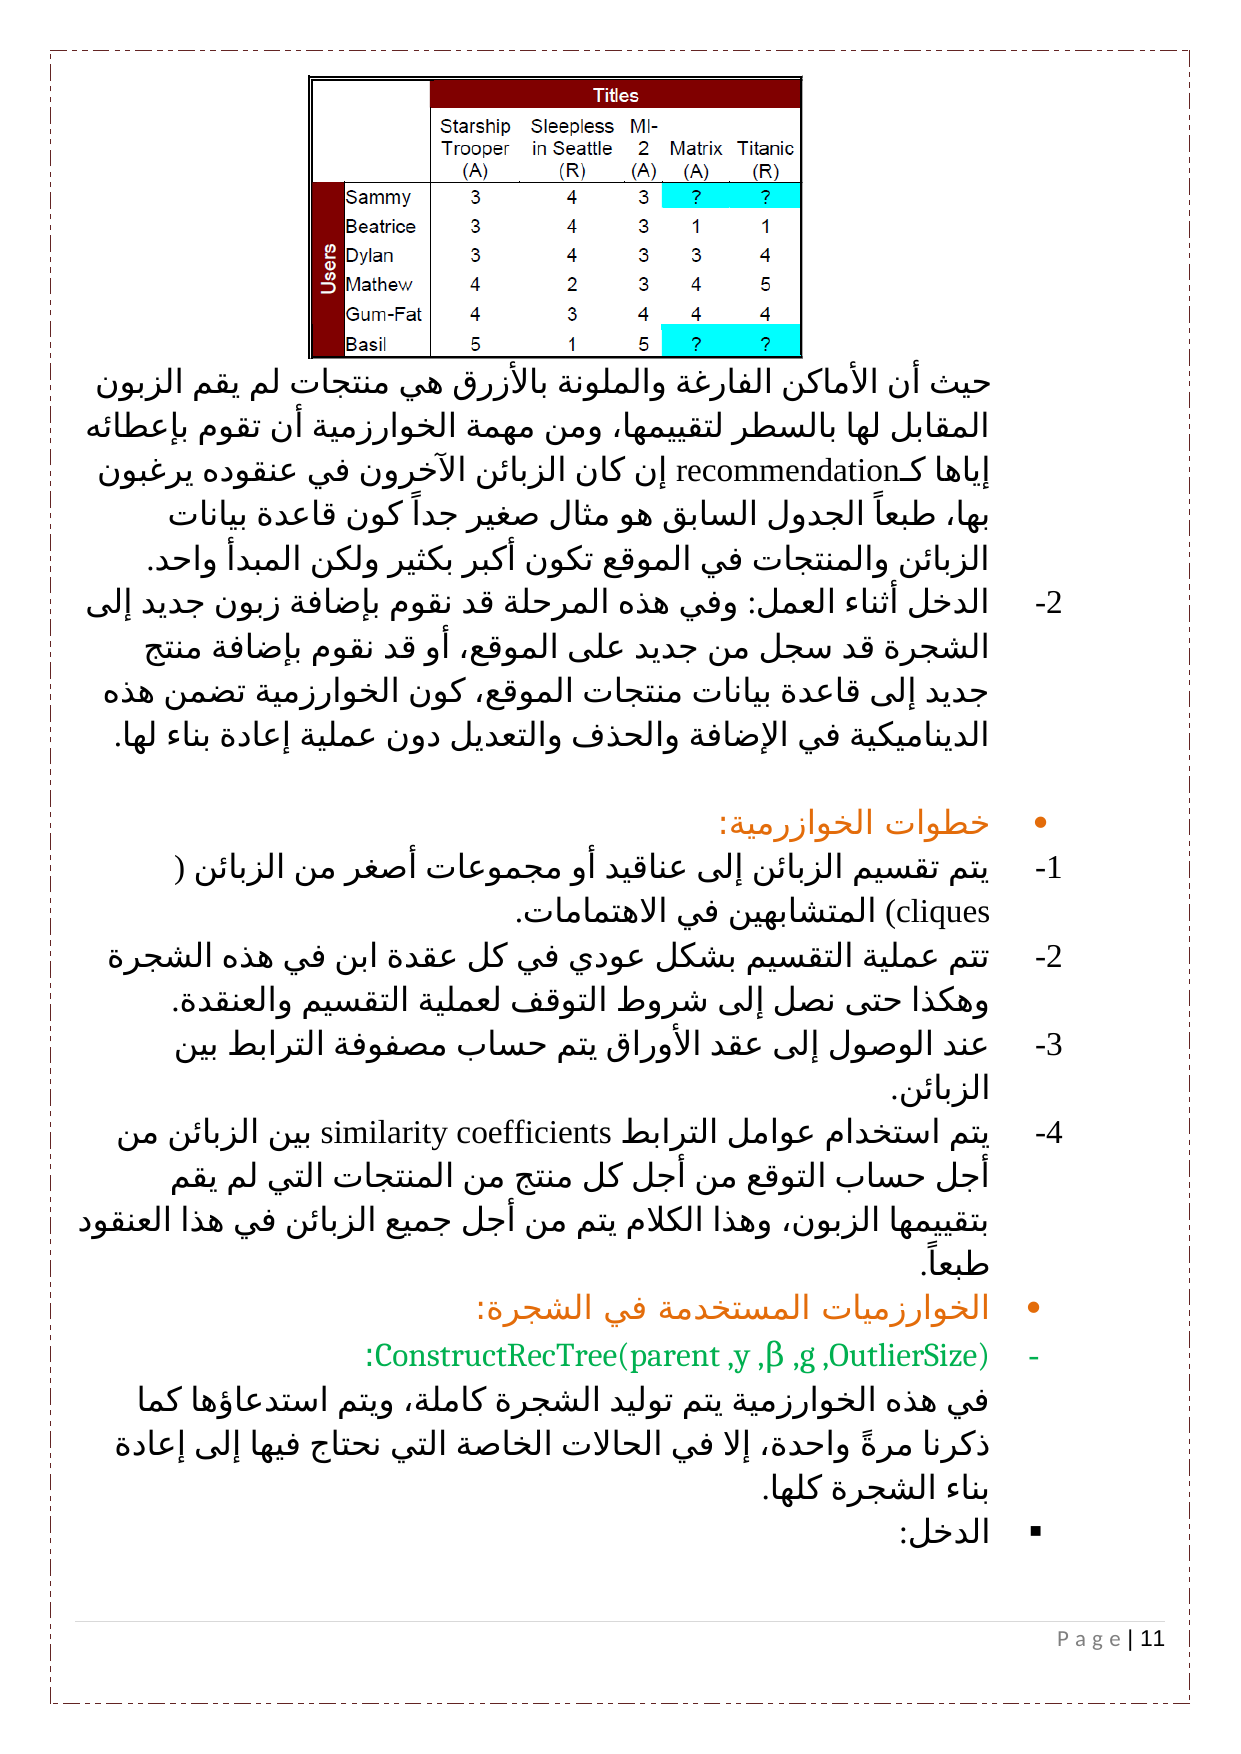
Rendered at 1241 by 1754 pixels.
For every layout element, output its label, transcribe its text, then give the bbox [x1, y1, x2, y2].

list الدخل: [75, 1513, 1028, 1551]
list يتم تقسيم الزبائن إلى عناقيد أو مجموعات أصغر من الزبائن (cliques) المتشابهين في الاهتمامات. [75, 848, 1035, 930]
text في هذه الخوارزمية يتم توليد الشجرة كاملة، ويتم استدعاؤها كما ذكرنا مرةً واحدة، إلا في الحالات الخاصة التي نحتاج فيها إلى إعادة بناء الشجرة كلها. [75, 1381, 991, 1507]
list يتم استخدام عوامل الترابط similarity coefficients بين الزبائن من أجل حساب التوقع من أجل كل منتج من المنتجات التي لم يقم بتقييمها الزبون، وهذا الكلام يتم من أجل جميع الزبائن في هذا العنقود طبعاً. [75, 1112, 1035, 1283]
list خطوات الخوازرمية: [75, 803, 1035, 842]
picture [307, 75, 803, 359]
list حيث أن الأماكن الفارغة والملونة بالأزرق هي منتجات لم يقم الزبون المقابل لها بالسطر لتقييمها، ومن مهمة الخوارزمية أن تقوم بإعطائه إياها كـrecommendation إن كان الزبائن الآخرون في عنقوده يرغبون بها، طبعاً الجدول السابق هو مثال صغير جداً كون قاعدة بيانات الزبائن والمنتجات في الموقع تكون أكبر بكثير ولكن المبدأ واحد. [75, 362, 1035, 577]
list تتم عملية التقسيم بشكل عودي في كل عقدة ابن في هذه الشجرة وهكذا حتى نصل إلى شروط التوقف لعملية التقسيم والعنقدة. [75, 936, 1035, 1018]
list عند الوصول إلى عقد الأوراق يتم حساب مصفوفة الترابط بين الزبائن. [75, 1024, 1035, 1106]
list الخوارزميات المستخدمة في الشجرة: [75, 1288, 1028, 1327]
list الدخل أثناء العمل: وفي هذه المرحلة قد نقوم بإضافة زبون جديد إلى الشجرة قد سجل من جديد على الموقع، أو قد نقوم بإضافة منتج جديد إلى قاعدة بيانات منتجات الموقع، كون الخوارزمية تضمن هذه الديناميكية في الإضافة والحذف والتعديل دون عملية إعادة بناء لها. [75, 583, 1035, 753]
list ConstructRecTree(parent ,y ,β ,g ,OutlierSize): [75, 1333, 1028, 1374]
